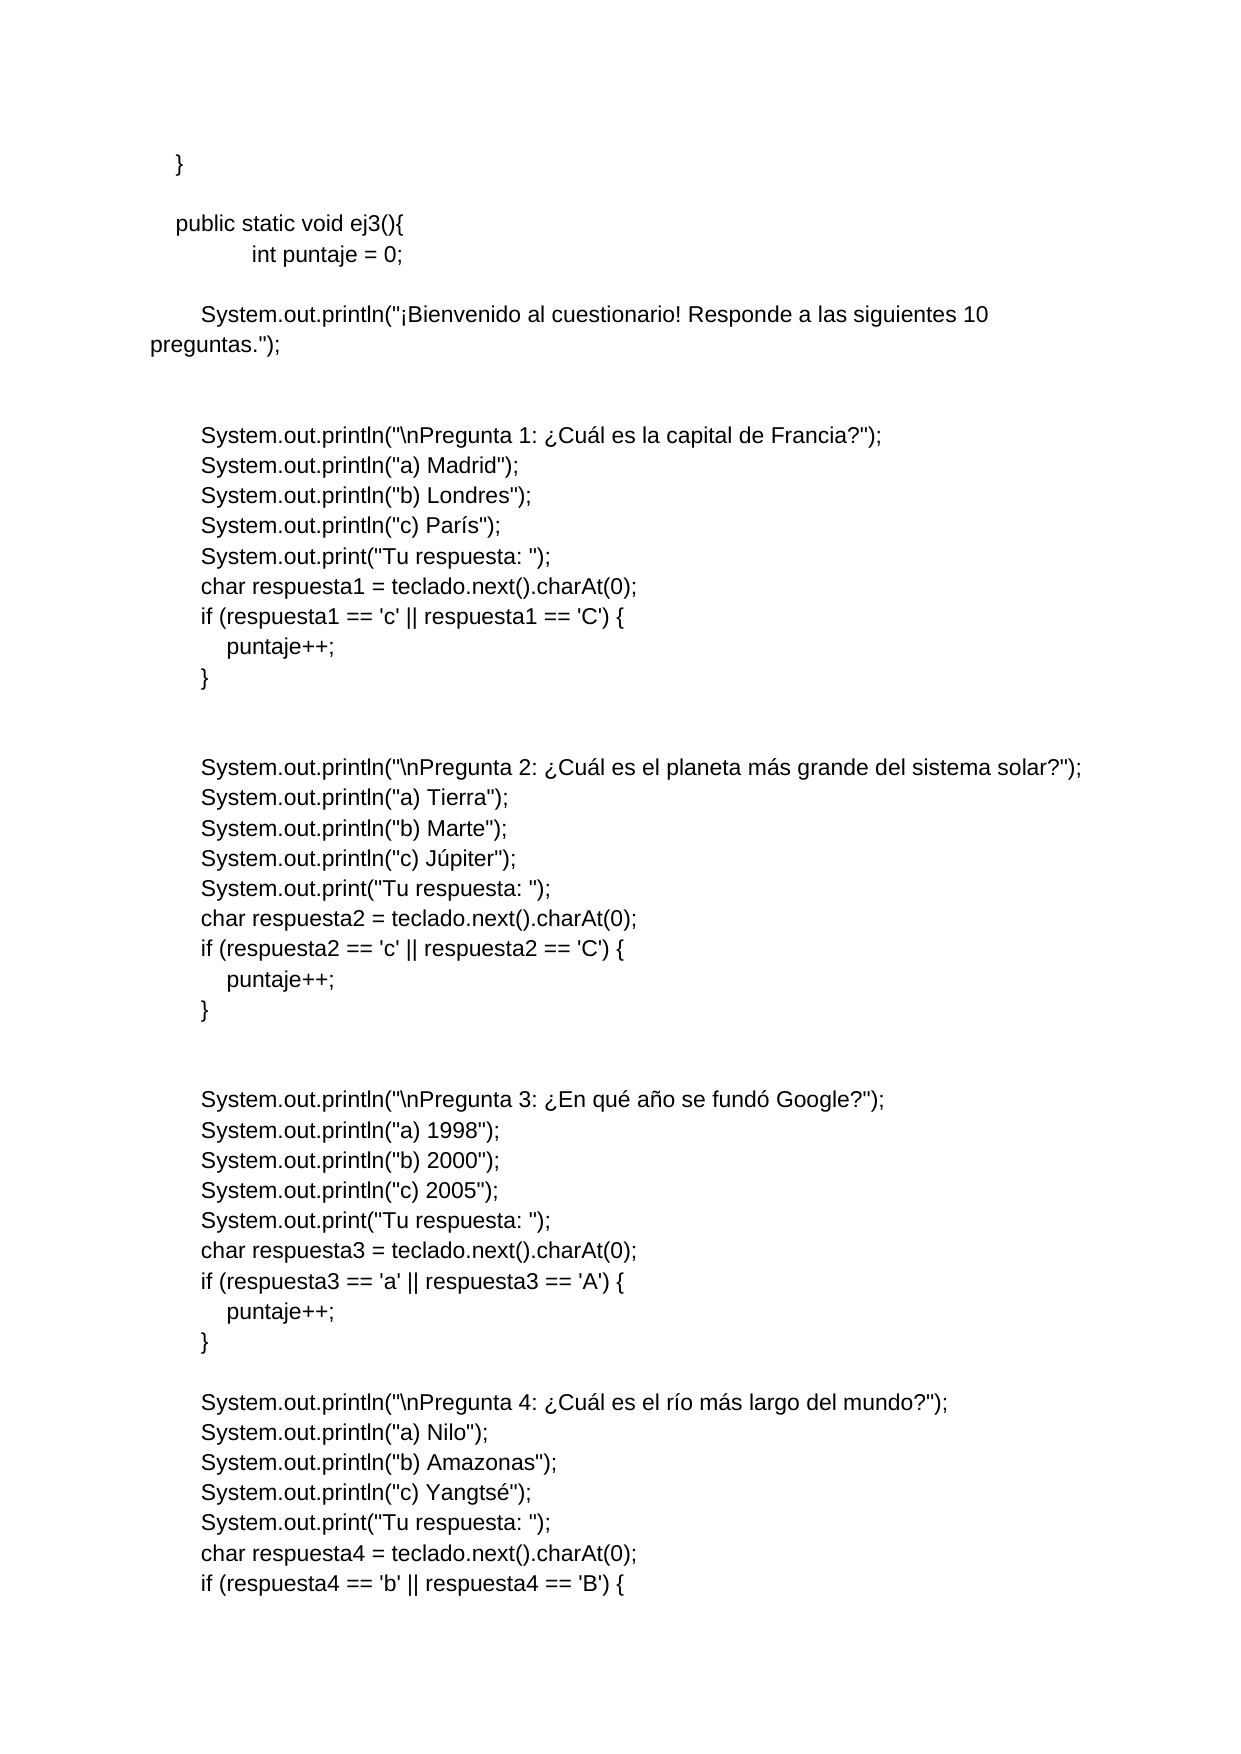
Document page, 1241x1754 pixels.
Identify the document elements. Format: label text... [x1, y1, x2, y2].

text System.out.println("a) Tierra"); [150, 784, 1090, 811]
text if (respuesta1 == 'c' || respuesta1 == 'C') { [150, 603, 1090, 629]
text System.out.println("b) Marte"); [150, 814, 1090, 841]
text if (respuesta4 == 'b' || respuesta4 == 'B') { [150, 1570, 1090, 1596]
text System.out.println("\nPregunta 4: ¿Cuál es el río más largo del mundo?"); [150, 1388, 1090, 1415]
text System.out.println("\nPregunta 2: ¿Cuál es el planeta más grande del sistema solar?"); [150, 754, 1090, 781]
text System.out.println("a) 1998"); [150, 1117, 1090, 1143]
text } [150, 1328, 1090, 1354]
text System.out.println("c) 2005"); [150, 1177, 1090, 1203]
text if (respuesta3 == 'a' || respuesta3 == 'A') { [150, 1268, 1090, 1294]
text } [150, 150, 1090, 176]
text System.out.print("Tu respuesta: "); [150, 543, 1090, 569]
text System.out.println("c) Yangtsé"); [150, 1479, 1090, 1506]
text System.out.println("c) Júpiter"); [150, 845, 1090, 871]
text puntaje++; [150, 633, 1090, 660]
text } [150, 996, 1090, 1022]
text char respuesta4 = teclado.next().charAt(0); [150, 1539, 1090, 1566]
text System.out.println("b) 2000"); [150, 1147, 1090, 1173]
text puntaje++; [150, 966, 1090, 992]
text System.out.println("a) Nilo"); [150, 1419, 1090, 1445]
text } [150, 663, 1090, 690]
text int puntaje = 0; [150, 241, 1090, 267]
text System.out.println("\nPregunta 3: ¿En qué año se fundó Google?"); [150, 1086, 1090, 1113]
text System.out.print("Tu respuesta: "); [150, 1509, 1090, 1536]
text puntaje++; [150, 1298, 1090, 1324]
text System.out.println("b) Londres"); [150, 482, 1090, 509]
text System.out.print("Tu respuesta: "); [150, 875, 1090, 901]
text public static void ej3(){ [150, 210, 1090, 237]
text System.out.print("Tu respuesta: "); [150, 1207, 1090, 1234]
text char respuesta1 = teclado.next().charAt(0); [150, 573, 1090, 599]
text System.out.println("c) París"); [150, 512, 1090, 539]
text System.out.println("a) Madrid"); [150, 452, 1090, 478]
text System.out.println("\nPregunta 1: ¿Cuál es la capital de Francia?"); [150, 422, 1090, 448]
text System.out.println("b) Amazonas"); [150, 1449, 1090, 1475]
text if (respuesta2 == 'c' || respuesta2 == 'C') { [150, 935, 1090, 962]
text char respuesta3 = teclado.next().charAt(0); [150, 1237, 1090, 1264]
text System.out.println("¡Bienvenido al cuestionario! Responde a las siguientes 10 preguntas."); [150, 301, 1090, 358]
text char respuesta2 = teclado.next().charAt(0); [150, 905, 1090, 932]
